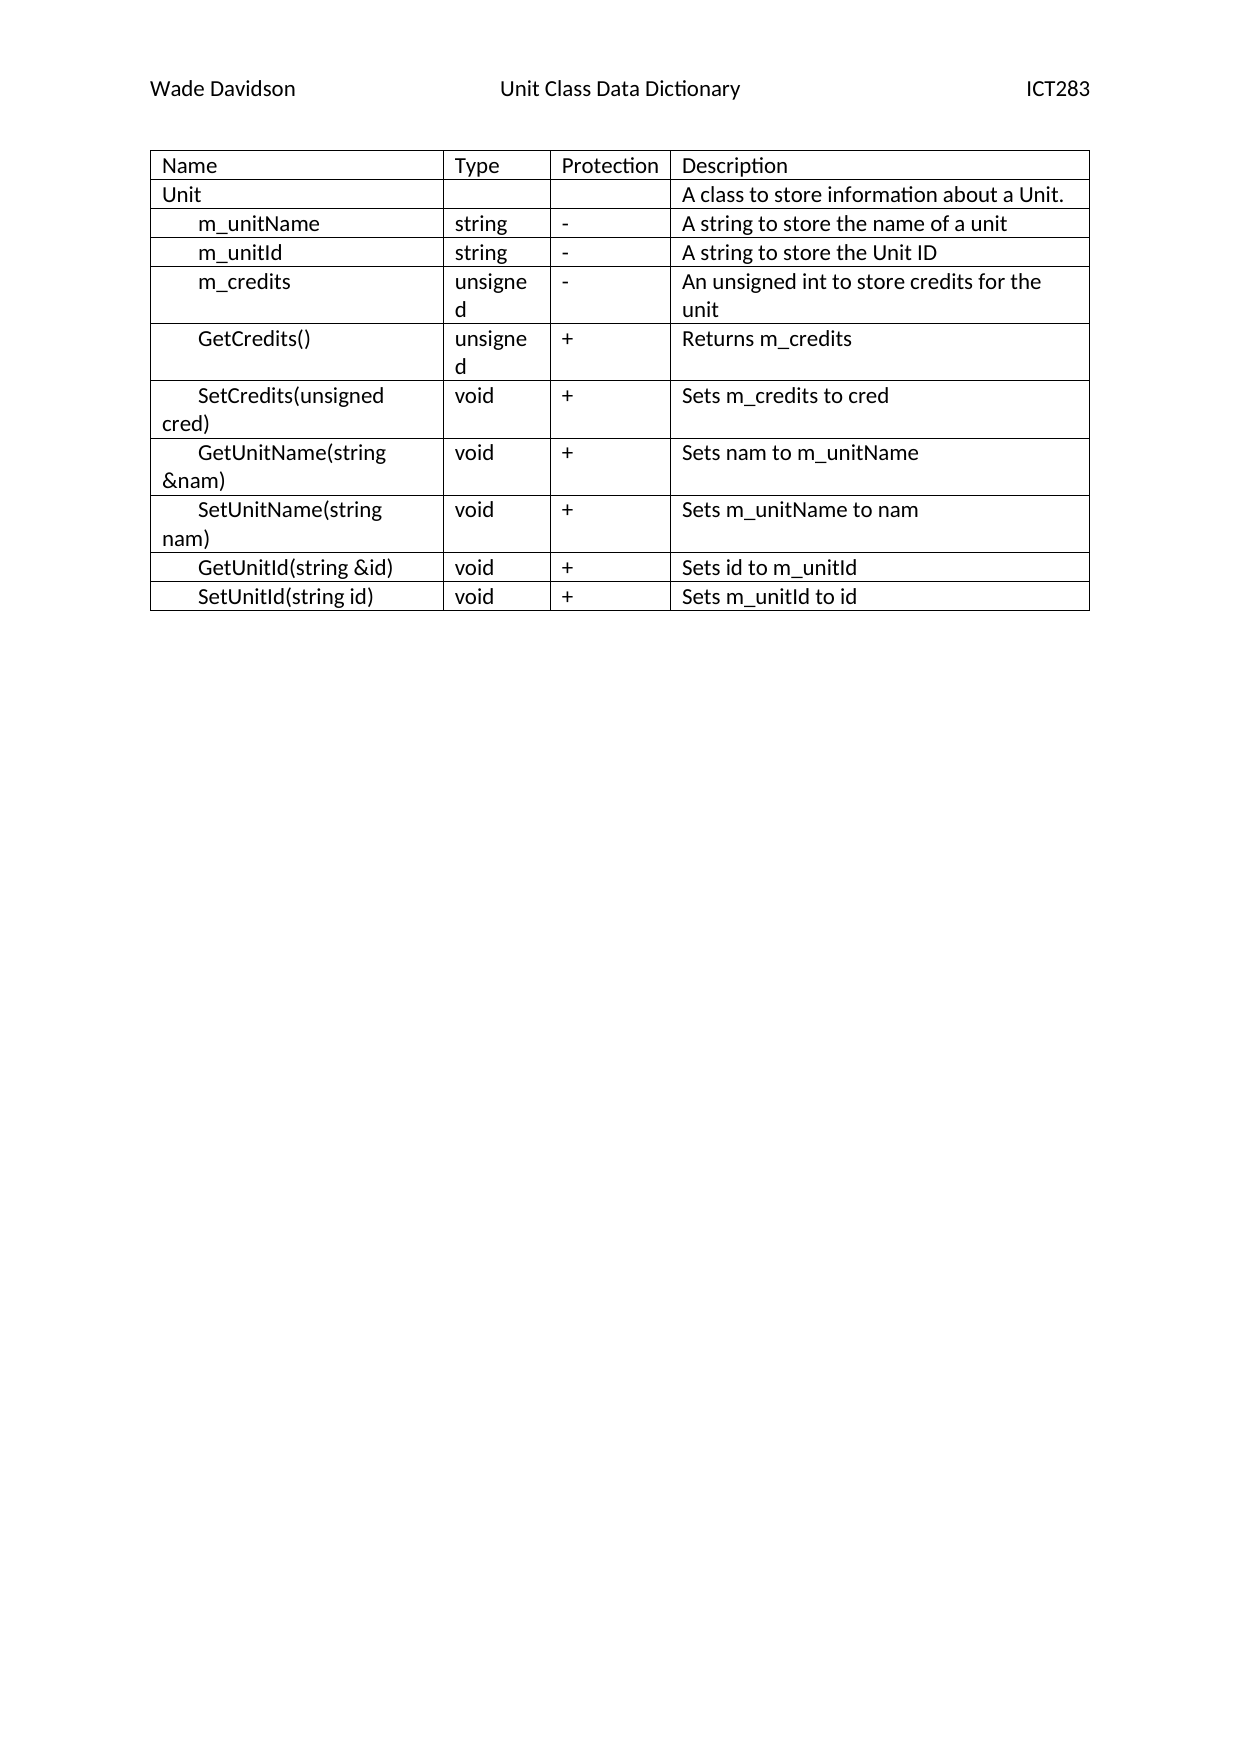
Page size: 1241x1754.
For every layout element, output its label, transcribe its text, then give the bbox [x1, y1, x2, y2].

table_cell void [444, 439, 550, 494]
table_cell GetCredits() [151, 324, 443, 380]
table_cell unsigned [444, 267, 550, 323]
table_cell void [444, 496, 550, 552]
table_cell A string to store the name of a unit [671, 209, 1089, 237]
table_header Description [671, 151, 1089, 179]
table_cell [551, 180, 670, 208]
table_cell + [551, 496, 670, 552]
table_cell + [551, 439, 670, 494]
table_cell Sets nam to m_unitName [671, 439, 1089, 494]
table_cell - [551, 267, 670, 323]
table_cell A class to store information about a Unit. [671, 180, 1089, 208]
table_cell + [551, 381, 670, 437]
table_cell + [551, 582, 670, 610]
table_header Name [151, 151, 443, 179]
table_cell - [551, 209, 670, 237]
table_cell Returns m_credits [671, 324, 1089, 380]
table_cell GetUnitId(string &id) [151, 553, 443, 581]
table_cell string [444, 209, 550, 237]
table_cell unsigned [444, 324, 550, 380]
table_header Protection [551, 151, 670, 179]
table_cell m_credits [151, 267, 443, 323]
table_cell SetCredits(unsigned cred) [151, 381, 443, 437]
table_cell [444, 180, 550, 208]
table_cell An unsigned int to store credits for the unit [671, 267, 1089, 323]
table_cell - [551, 238, 670, 266]
table_cell void [444, 381, 550, 437]
table_cell Sets m_credits to cred [671, 381, 1089, 437]
table_cell void [444, 553, 550, 581]
table_cell Sets id to m_unitId [671, 553, 1089, 581]
table_cell m_unitId [151, 238, 443, 266]
table_cell + [551, 553, 670, 581]
table_cell Unit [151, 180, 443, 208]
table_cell string [444, 238, 550, 266]
table_cell GetUnitName(string &nam) [151, 439, 443, 494]
table_header Type [444, 151, 550, 179]
table_cell Sets m_unitId to id [671, 582, 1089, 610]
table_cell + [551, 324, 670, 380]
table_cell void [444, 582, 550, 610]
table_cell SetUnitId(string id) [151, 582, 443, 610]
table_cell Sets m_unitName to nam [671, 496, 1089, 552]
table_cell A string to store the Unit ID [671, 238, 1089, 266]
table_cell m_unitName [151, 209, 443, 237]
table_cell SetUnitName(string nam) [151, 496, 443, 552]
